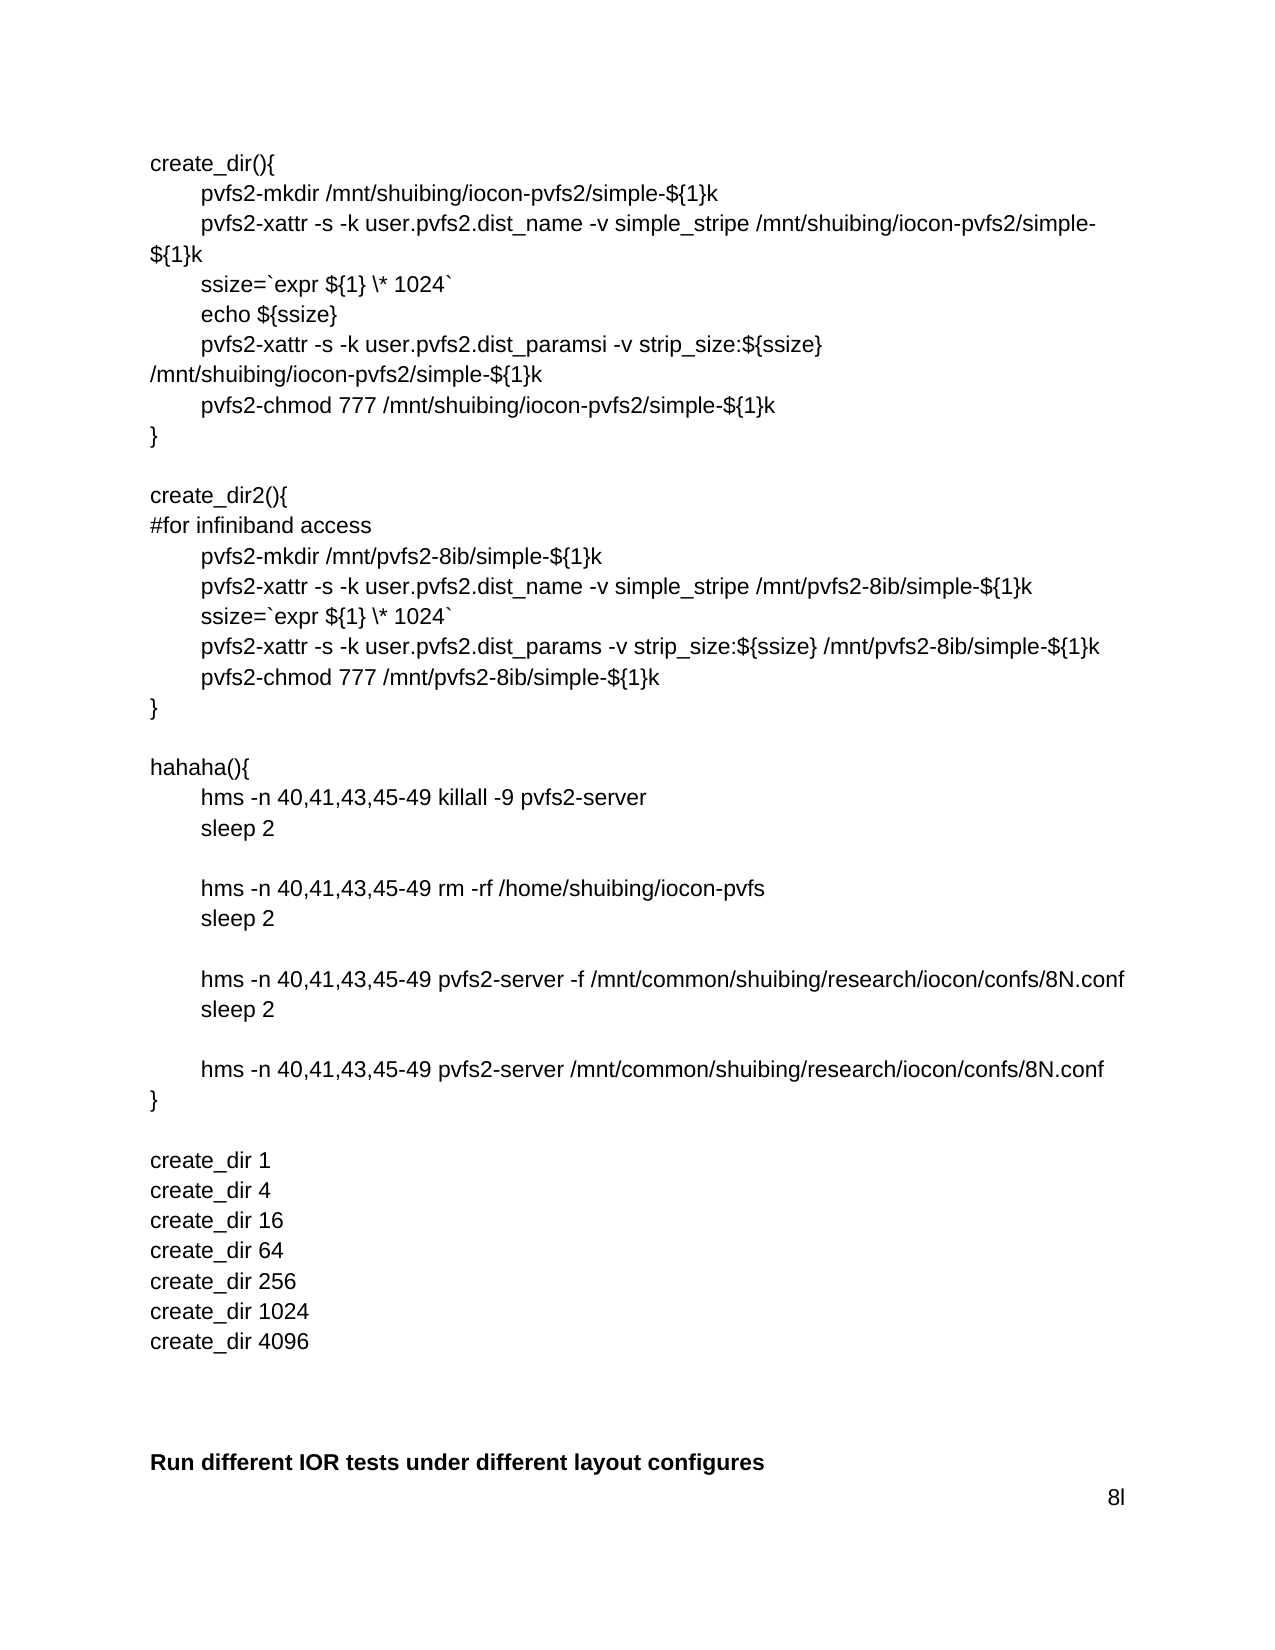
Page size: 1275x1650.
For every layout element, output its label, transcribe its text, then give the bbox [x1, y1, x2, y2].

text hms -n 40,41,43,45-49 pvfs2-server /mnt/common/shuibing/research/iocon/confs/8N.conf [150, 1056, 1125, 1083]
text create_dir 16 [150, 1207, 1125, 1234]
text hms -n 40,41,43,45-49 pvfs2-server -f /mnt/common/shuibing/research/iocon/confs/8N.conf [150, 966, 1125, 992]
text ssize=`expr ${1} \* 1024` [150, 603, 1125, 629]
text pvfs2-mkdir /mnt/pvfs2-8ib/simple-${1}k [150, 543, 1125, 569]
text sleep 2 [150, 996, 1125, 1022]
text hms -n 40,41,43,45-49 killall -9 pvfs2-server [150, 784, 1125, 811]
text } [150, 694, 1125, 720]
text sleep 2 [150, 814, 1125, 841]
text pvfs2-mkdir /mnt/shuibing/iocon-pvfs2/simple-${1}k [150, 180, 1125, 207]
text sleep 2 [150, 905, 1125, 932]
text pvfs2-chmod 777 /mnt/pvfs2-8ib/simple-${1}k [150, 663, 1125, 690]
text create_dir 4096 [150, 1328, 1125, 1354]
text pvfs2-chmod 777 /mnt/shuibing/iocon-pvfs2/simple-${1}k [150, 392, 1125, 418]
text pvfs2-xattr -s -k user.pvfs2.dist_name -v simple_stripe /mnt/pvfs2-8ib/simple-${1}k [150, 573, 1125, 599]
text pvfs2-xattr -s -k user.pvfs2.dist_name -v simple_stripe /mnt/shuibing/iocon-pvfs2/simple-${1}k [150, 210, 1125, 267]
text create_dir 4 [150, 1177, 1125, 1203]
text create_dir2(){ [150, 482, 1125, 509]
text hahaha(){ [150, 754, 1125, 781]
text ssize=`expr ${1} \* 1024` [150, 271, 1125, 297]
text pvfs2-xattr -s -k user.pvfs2.dist_params -v strip_size:${ssize} /mnt/pvfs2-8ib/simple-${1}k [150, 633, 1125, 660]
text hms -n 40,41,43,45-49 rm -rf /home/shuibing/iocon-pvfs [150, 875, 1125, 901]
text create_dir 1 [150, 1147, 1125, 1173]
text pvfs2-xattr -s -k user.pvfs2.dist_paramsi -v strip_size:${ssize} /mnt/shuibing/iocon-pvfs2/simple-${1}k [150, 331, 1125, 388]
text create_dir 64 [150, 1237, 1125, 1264]
text create_dir 256 [150, 1268, 1125, 1294]
text #for infiniband access [150, 512, 1125, 539]
text create_dir(){ [150, 150, 1125, 176]
text echo ${ssize} [150, 301, 1125, 327]
text } [150, 1086, 1125, 1113]
text Run different IOR tests under different layout configures [150, 1449, 1125, 1475]
text create_dir 1024 [150, 1298, 1125, 1324]
text } [150, 422, 1125, 448]
